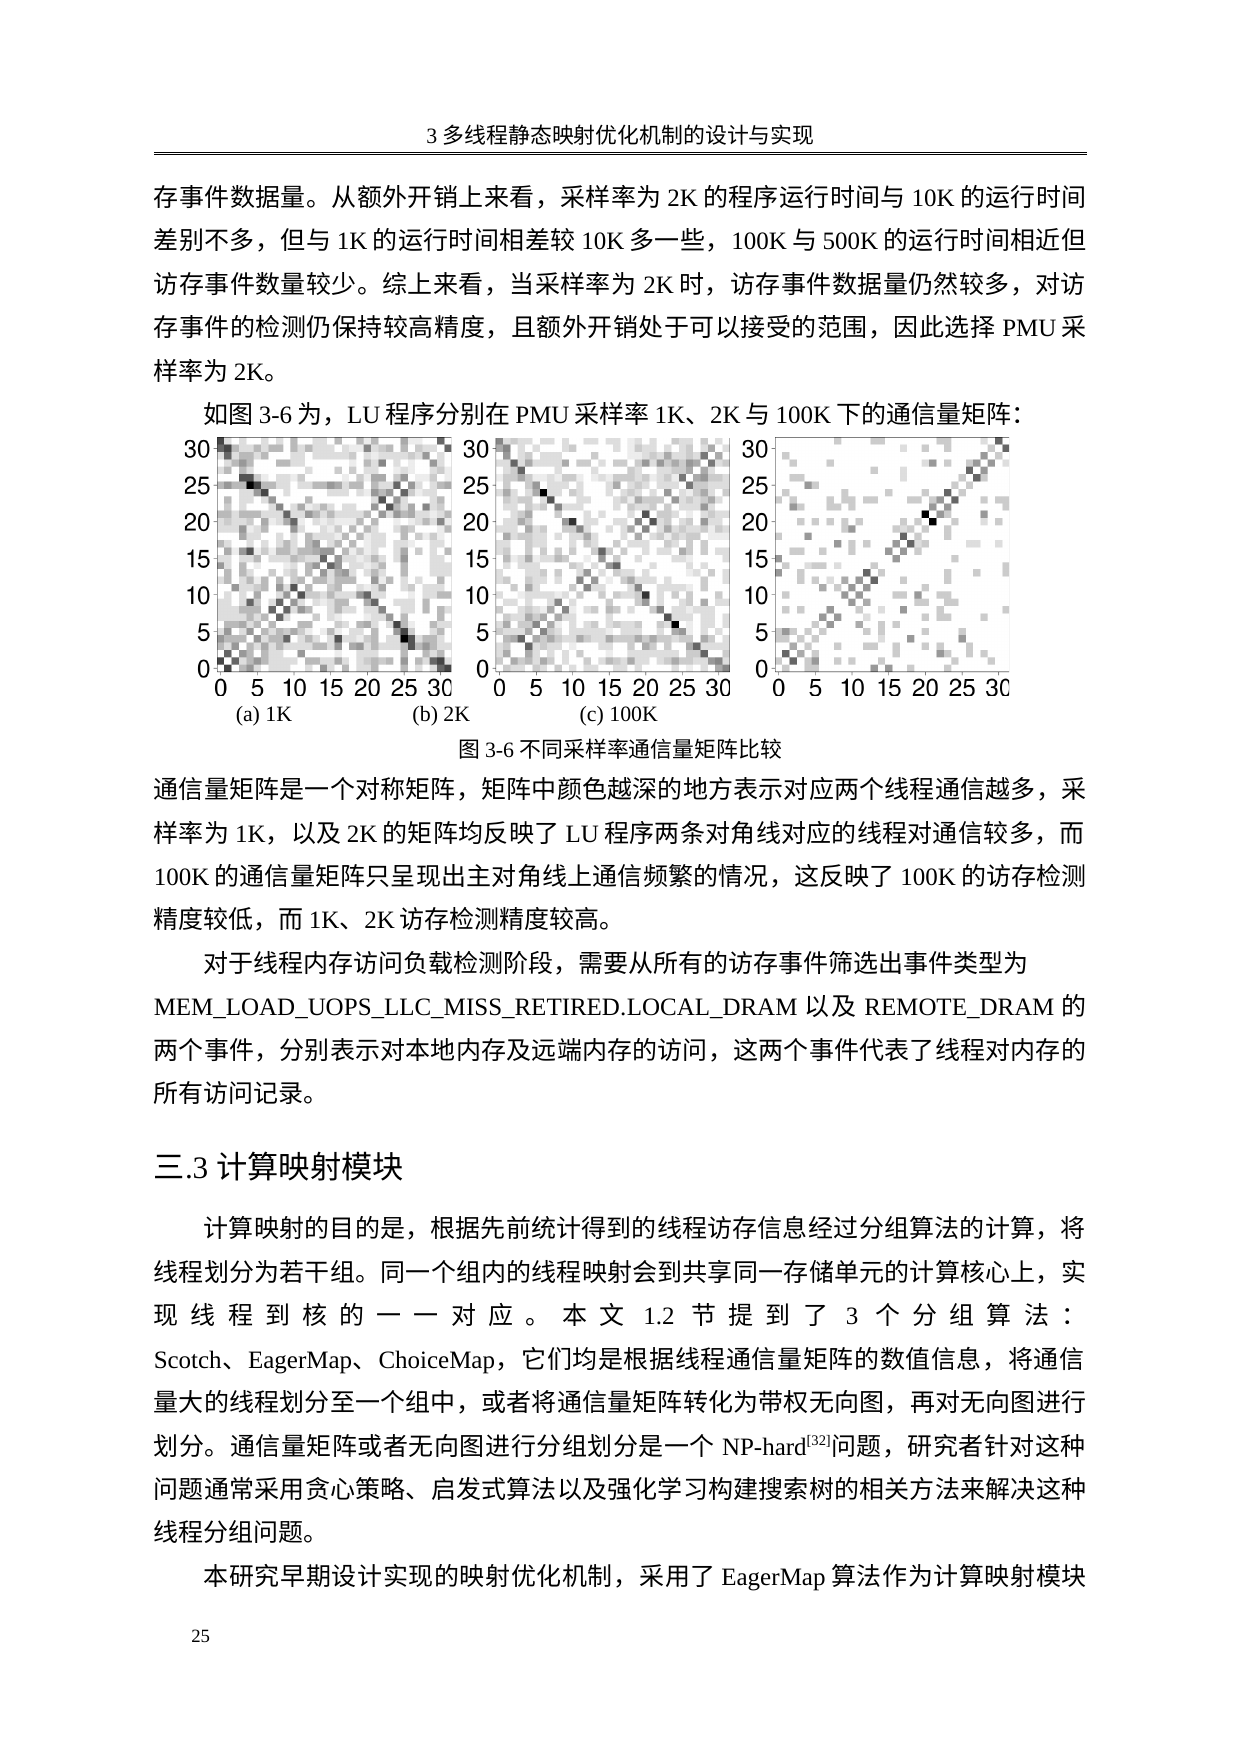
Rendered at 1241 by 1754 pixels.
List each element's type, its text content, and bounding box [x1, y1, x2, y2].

text 图3-6 不同采样率通信量矩阵比较 [153, 732, 1087, 763]
text 对于线程内存访问负载检测阶段，需要从所有的访存事件筛选出事件类型为 [153, 943, 1087, 979]
text MEM_LOAD_UOPS_LLC_MISS_RETIRED.LOCAL_DRAM以及REMOTE_DRAM的两个事件，分别表示对本地内存及远端内存的访问，这两个事件代表了线程对内存的所有访问记录。 [153, 987, 1087, 1110]
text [153, 1556, 1087, 1592]
text 通信量矩阵是一个对称矩阵，矩阵中颜色越深的地方表示对应两个线程通信越多，采样率为1K，以及2K的矩阵均反映了LU程序两条对角线对应的线程对通信较多，而100K的通信量矩阵只呈现出主对角线上通信频繁的情况，这反映了100K的访存检测精度较低，而1K、2K访存检测精度较高。 [153, 769, 1087, 936]
text (a) 1K (b) 2K (c) 100K [153, 701, 1087, 727]
subtitle 计算映射模块 [153, 1142, 1087, 1187]
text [153, 177, 1087, 387]
text 计算映射的目的是，根据先前统计得到的线程访存信息经过分组算法的计算，将线程划分为若干组。同一个组内的线程映射会到共享同一存储单元的计算核心上，实现线程到核的一一对应。本文1.2节提到了3个分组算法：Scotch、EagerMap、ChoiceMap，它们均是根据线程通信量矩阵的数值信息，将通信量大的线程划分至一个组中，或者将通信量矩阵转化为带权无向图，再对无向图进行划分。通信量矩阵或者无向图进行分组划分是一个NP-hard[32]问题，研究者针对这种问题通常采用贪心策略、启发式算法以及强化学习构建搜索树的相关方法来解决这种线程分组问题。 [153, 1209, 1087, 1549]
text 如图3-6为，LU程序分别在PMU采样率1K、2K与100K下的通信量矩阵： [153, 394, 1087, 431]
